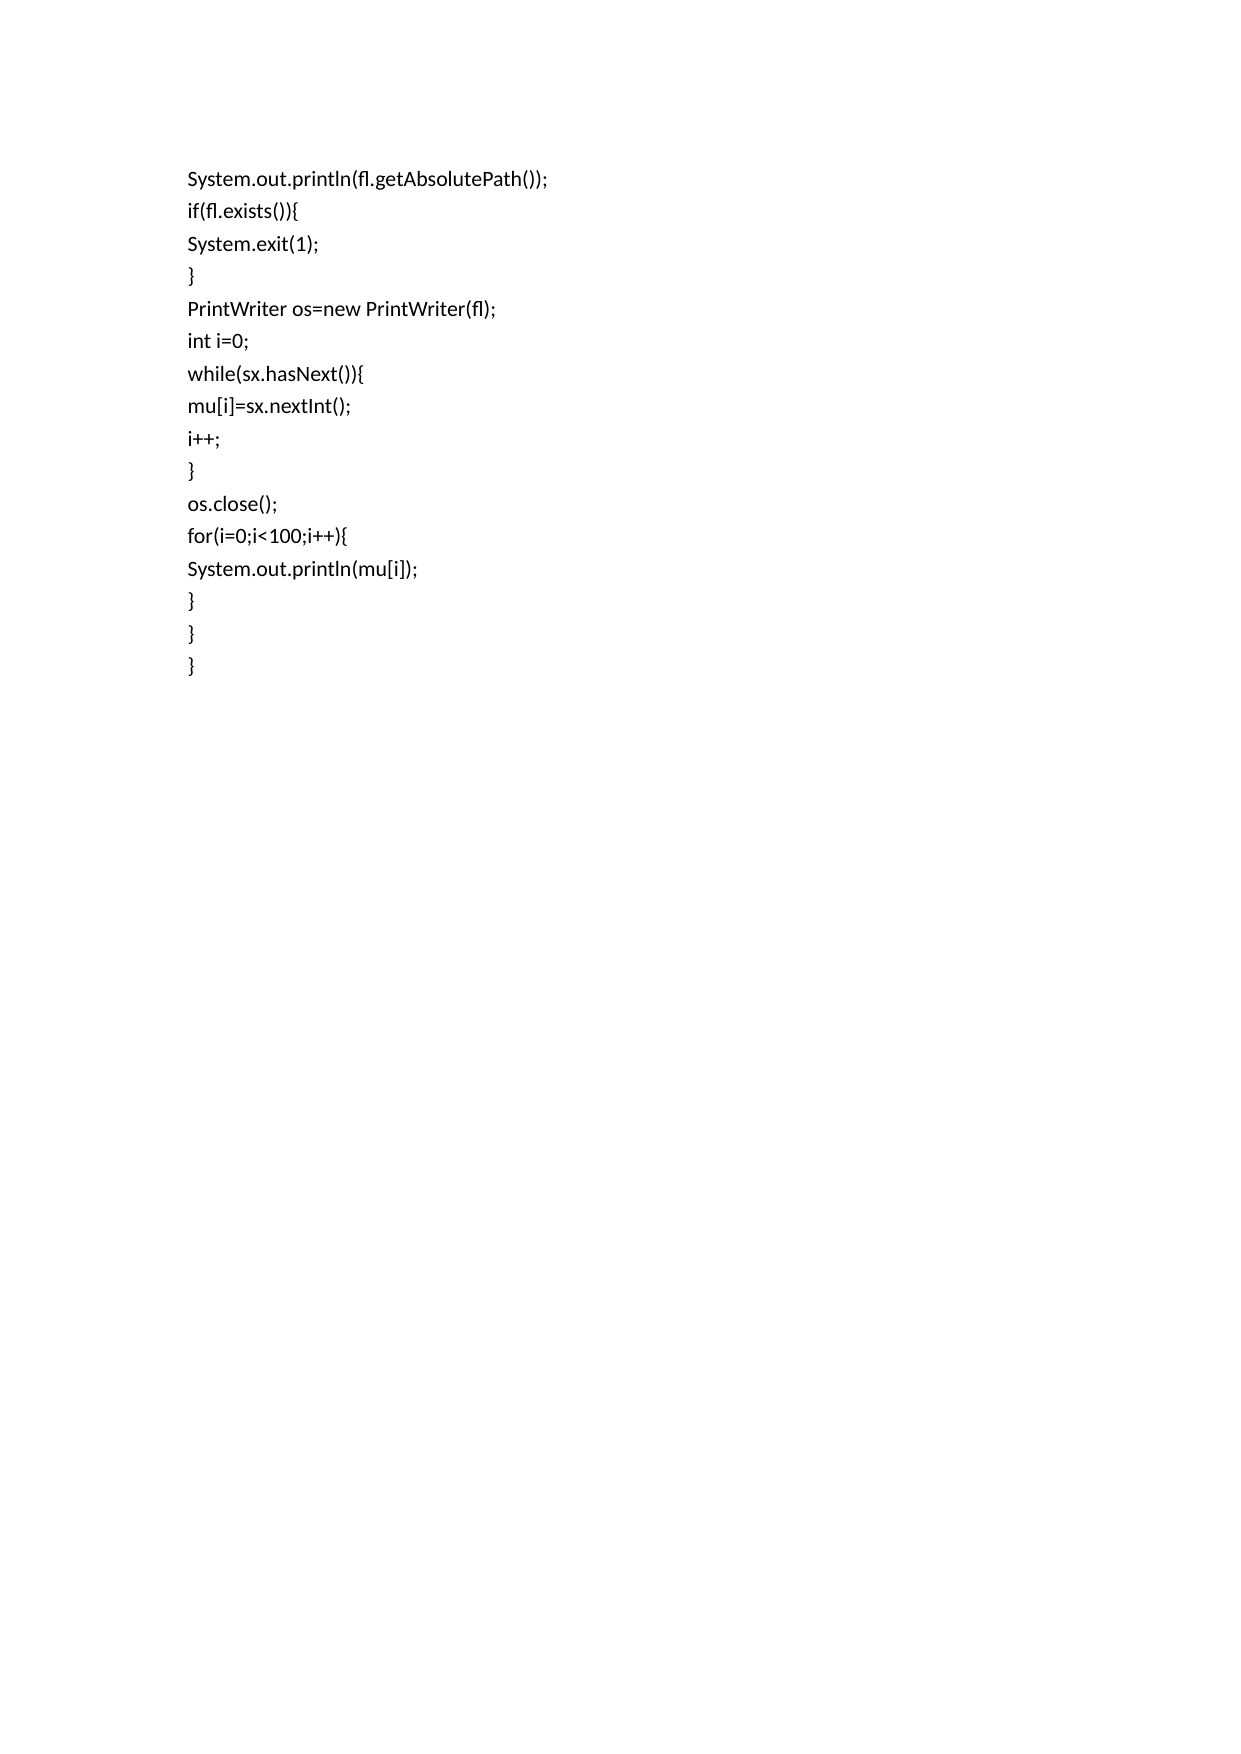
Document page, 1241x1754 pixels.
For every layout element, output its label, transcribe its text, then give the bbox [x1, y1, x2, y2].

text PrintWriter os=new PrintWriter(fl); [187, 292, 1053, 324]
text System.out.println(fl.getAbsolutePath()); [187, 162, 1053, 194]
text System.exit(1); [187, 227, 1053, 259]
text } [187, 584, 1053, 617]
text } [187, 617, 1053, 649]
text while(sx.hasNext()){ [187, 357, 1053, 389]
text } [187, 454, 1053, 487]
text mu[i]=sx.nextInt(); [187, 389, 1053, 422]
text for(i=0;i<100;i++){ [187, 519, 1053, 552]
text os.close(); [187, 487, 1053, 519]
text } [187, 259, 1053, 292]
text int i=0; [187, 324, 1053, 357]
text i++; [187, 422, 1053, 454]
text System.out.println(mu[i]); [187, 552, 1053, 584]
text if(fl.exists()){ [187, 194, 1053, 227]
text } [187, 649, 1053, 682]
